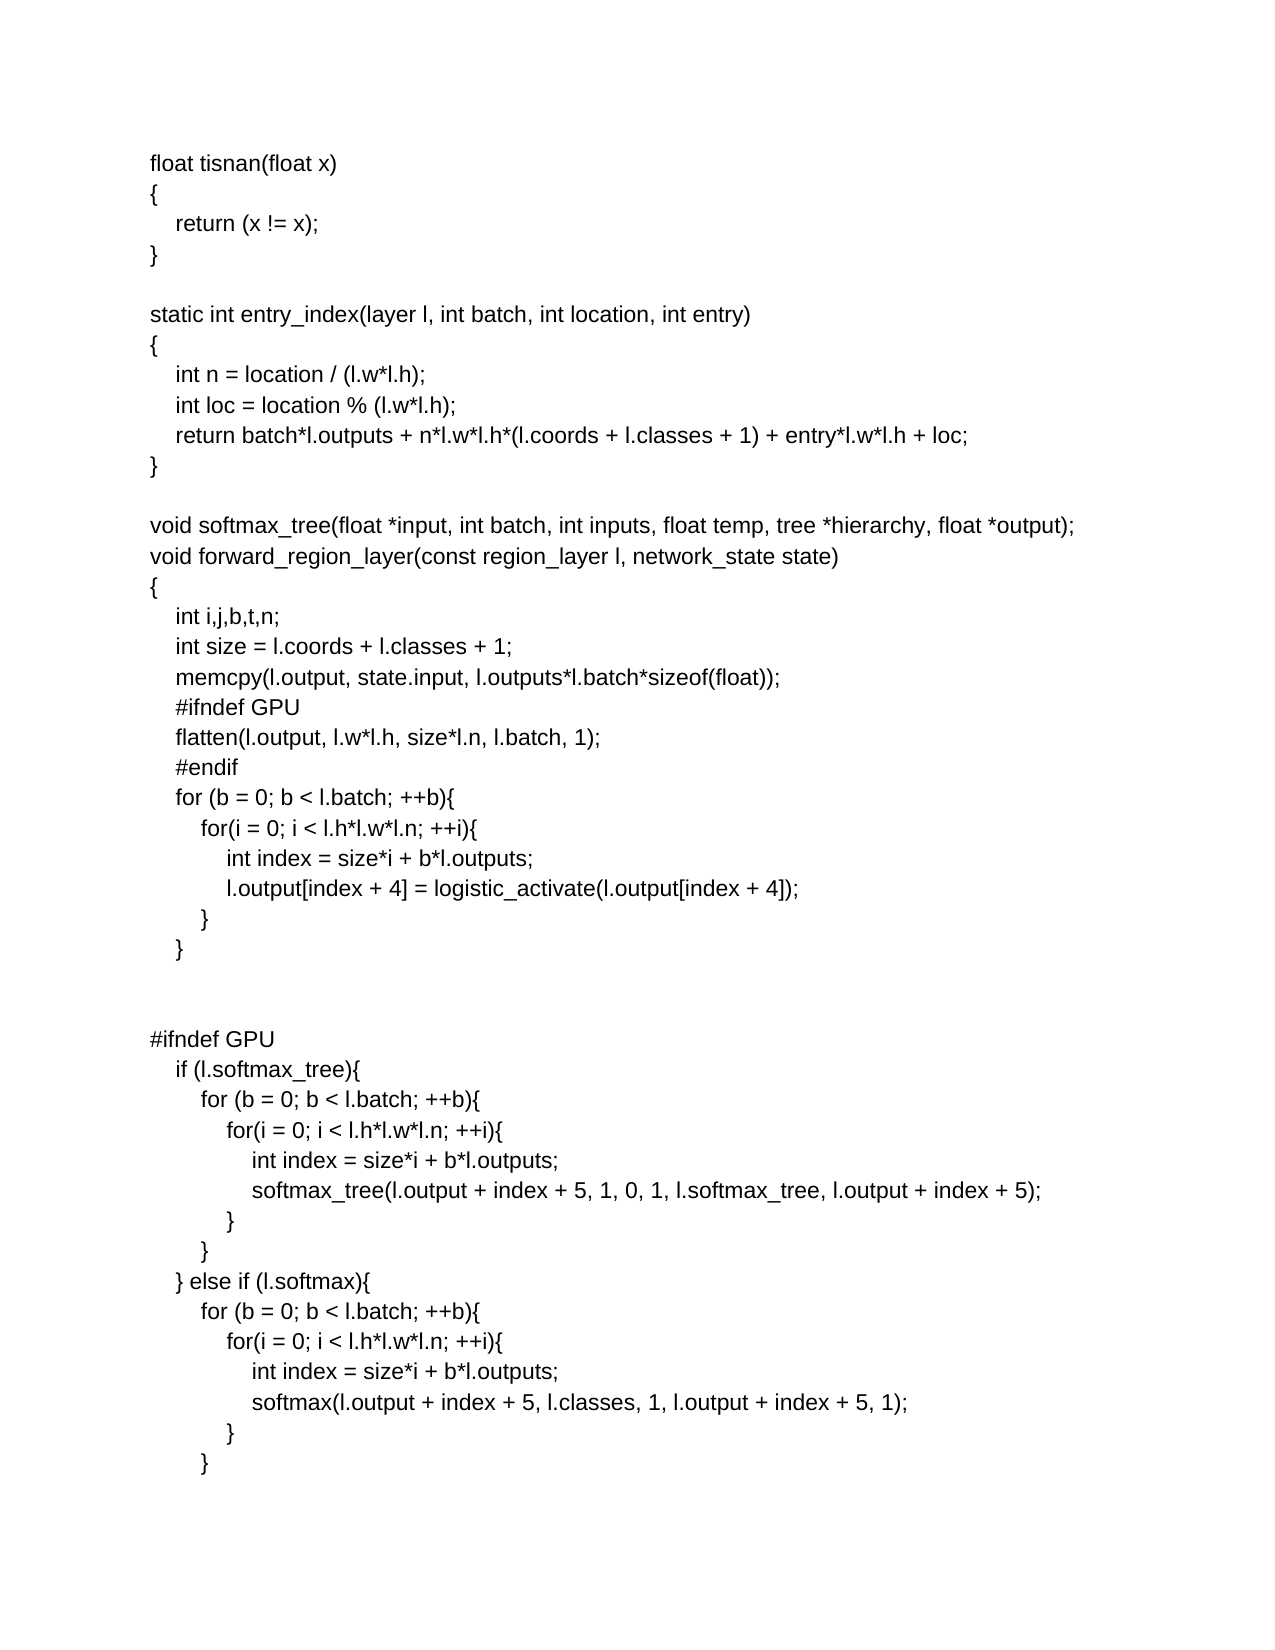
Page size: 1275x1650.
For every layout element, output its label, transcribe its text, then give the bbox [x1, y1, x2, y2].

text static int entry_index(layer l, int batch, int location, int entry) [150, 301, 1125, 327]
text } [150, 1449, 1125, 1475]
text for(i = 0; i < l.h*l.w*l.n; ++i){ [150, 1117, 1125, 1143]
text } [150, 1419, 1125, 1445]
text } [150, 935, 1125, 962]
text void forward_region_layer(const region_layer l, network_state state) [150, 543, 1125, 569]
text float tisnan(float x) [150, 150, 1125, 176]
text for (b = 0; b < l.batch; ++b){ [150, 784, 1125, 811]
text for(i = 0; i < l.h*l.w*l.n; ++i){ [150, 814, 1125, 841]
text memcpy(l.output, state.input, l.outputs*l.batch*sizeof(float)); [150, 663, 1125, 690]
text { [150, 180, 1125, 207]
text softmax(l.output + index + 5, l.classes, 1, l.output + index + 5, 1); [150, 1388, 1125, 1415]
text #endif [150, 754, 1125, 781]
text l.output[index + 4] = logistic_activate(l.output[index + 4]); [150, 875, 1125, 901]
text #ifndef GPU [150, 694, 1125, 720]
text } [150, 1207, 1125, 1234]
text if (l.softmax_tree){ [150, 1056, 1125, 1083]
text for(i = 0; i < l.h*l.w*l.n; ++i){ [150, 1328, 1125, 1354]
text { [150, 573, 1125, 599]
text softmax_tree(l.output + index + 5, 1, 0, 1, l.softmax_tree, l.output + index + 5); [150, 1177, 1125, 1203]
text { [150, 331, 1125, 358]
text int loc = location % (l.w*l.h); [150, 392, 1125, 418]
text #ifndef GPU [150, 1026, 1125, 1052]
text int index = size*i + b*l.outputs; [150, 1358, 1125, 1385]
text return (x != x); [150, 210, 1125, 237]
text } [150, 241, 1125, 267]
text } else if (l.softmax){ [150, 1268, 1125, 1294]
text int i,j,b,t,n; [150, 603, 1125, 629]
text int index = size*i + b*l.outputs; [150, 1147, 1125, 1173]
text return batch*l.outputs + n*l.w*l.h*(l.coords + l.classes + 1) + entry*l.w*l.h + loc; [150, 422, 1125, 448]
text int size = l.coords + l.classes + 1; [150, 633, 1125, 660]
text for (b = 0; b < l.batch; ++b){ [150, 1298, 1125, 1324]
text void softmax_tree(float *input, int batch, int inputs, float temp, tree *hierarchy, float *output); [150, 512, 1125, 539]
text int n = location / (l.w*l.h); [150, 361, 1125, 388]
text } [150, 452, 1125, 478]
text int index = size*i + b*l.outputs; [150, 845, 1125, 871]
text for (b = 0; b < l.batch; ++b){ [150, 1086, 1125, 1113]
text } [150, 1237, 1125, 1264]
text flatten(l.output, l.w*l.h, size*l.n, l.batch, 1); [150, 724, 1125, 750]
text } [150, 905, 1125, 932]
